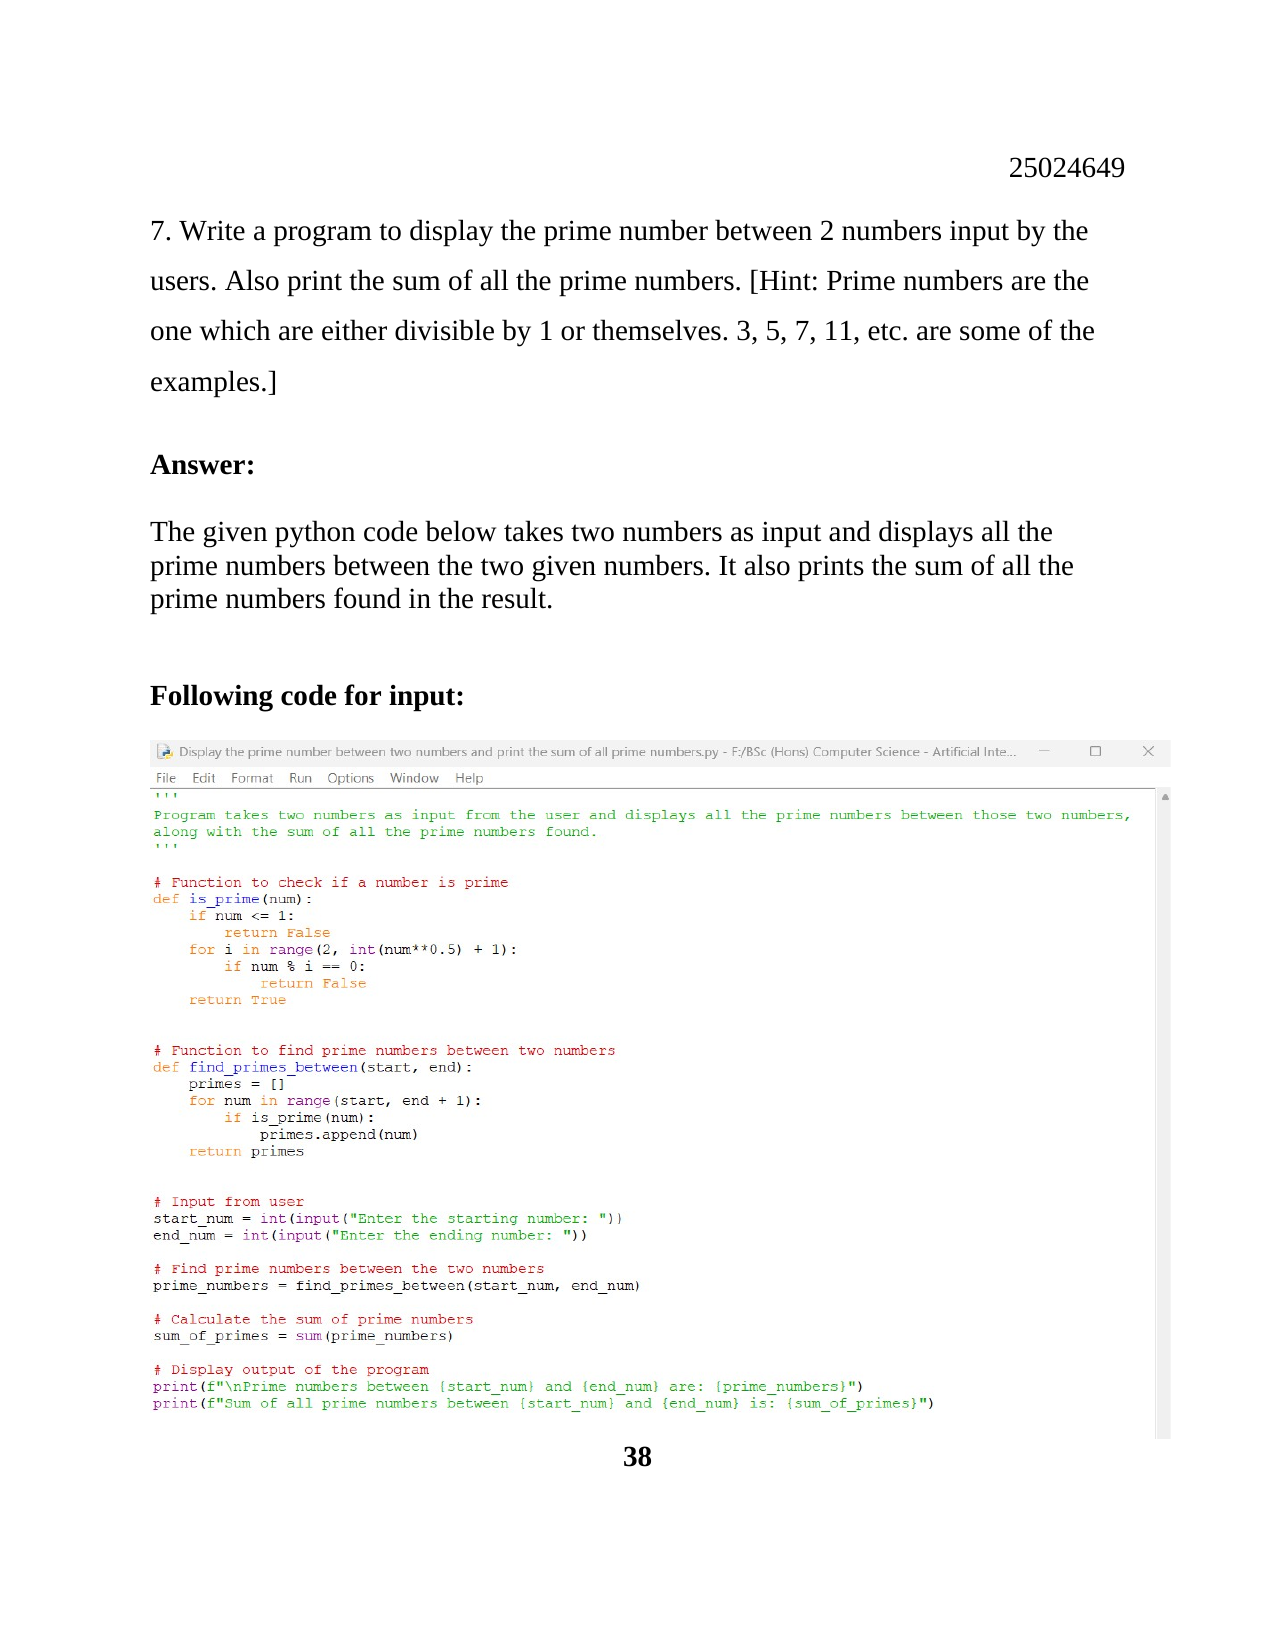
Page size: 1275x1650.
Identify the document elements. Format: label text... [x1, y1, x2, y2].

text 7. Write a program to display the prime number between 2 numbers input by the users. Also print the sum of all the prime numbers. [Hint: Prime numbers are the one which are either divisible by 1 or themselves. 3, 5, 7, 11, etc. are some of the examples.] [150, 213, 1125, 397]
picture [150, 740, 1171, 1439]
text The given python code below takes two numbers as input and displays all the prime numbers between the two given numbers. It also prints the sum of all the prime numbers found in the result. [150, 514, 1125, 615]
text Following code for input: [150, 678, 1125, 711]
text 25024649 [150, 150, 1125, 183]
text 38 [150, 1439, 1125, 1472]
text Answer: [150, 447, 1125, 481]
